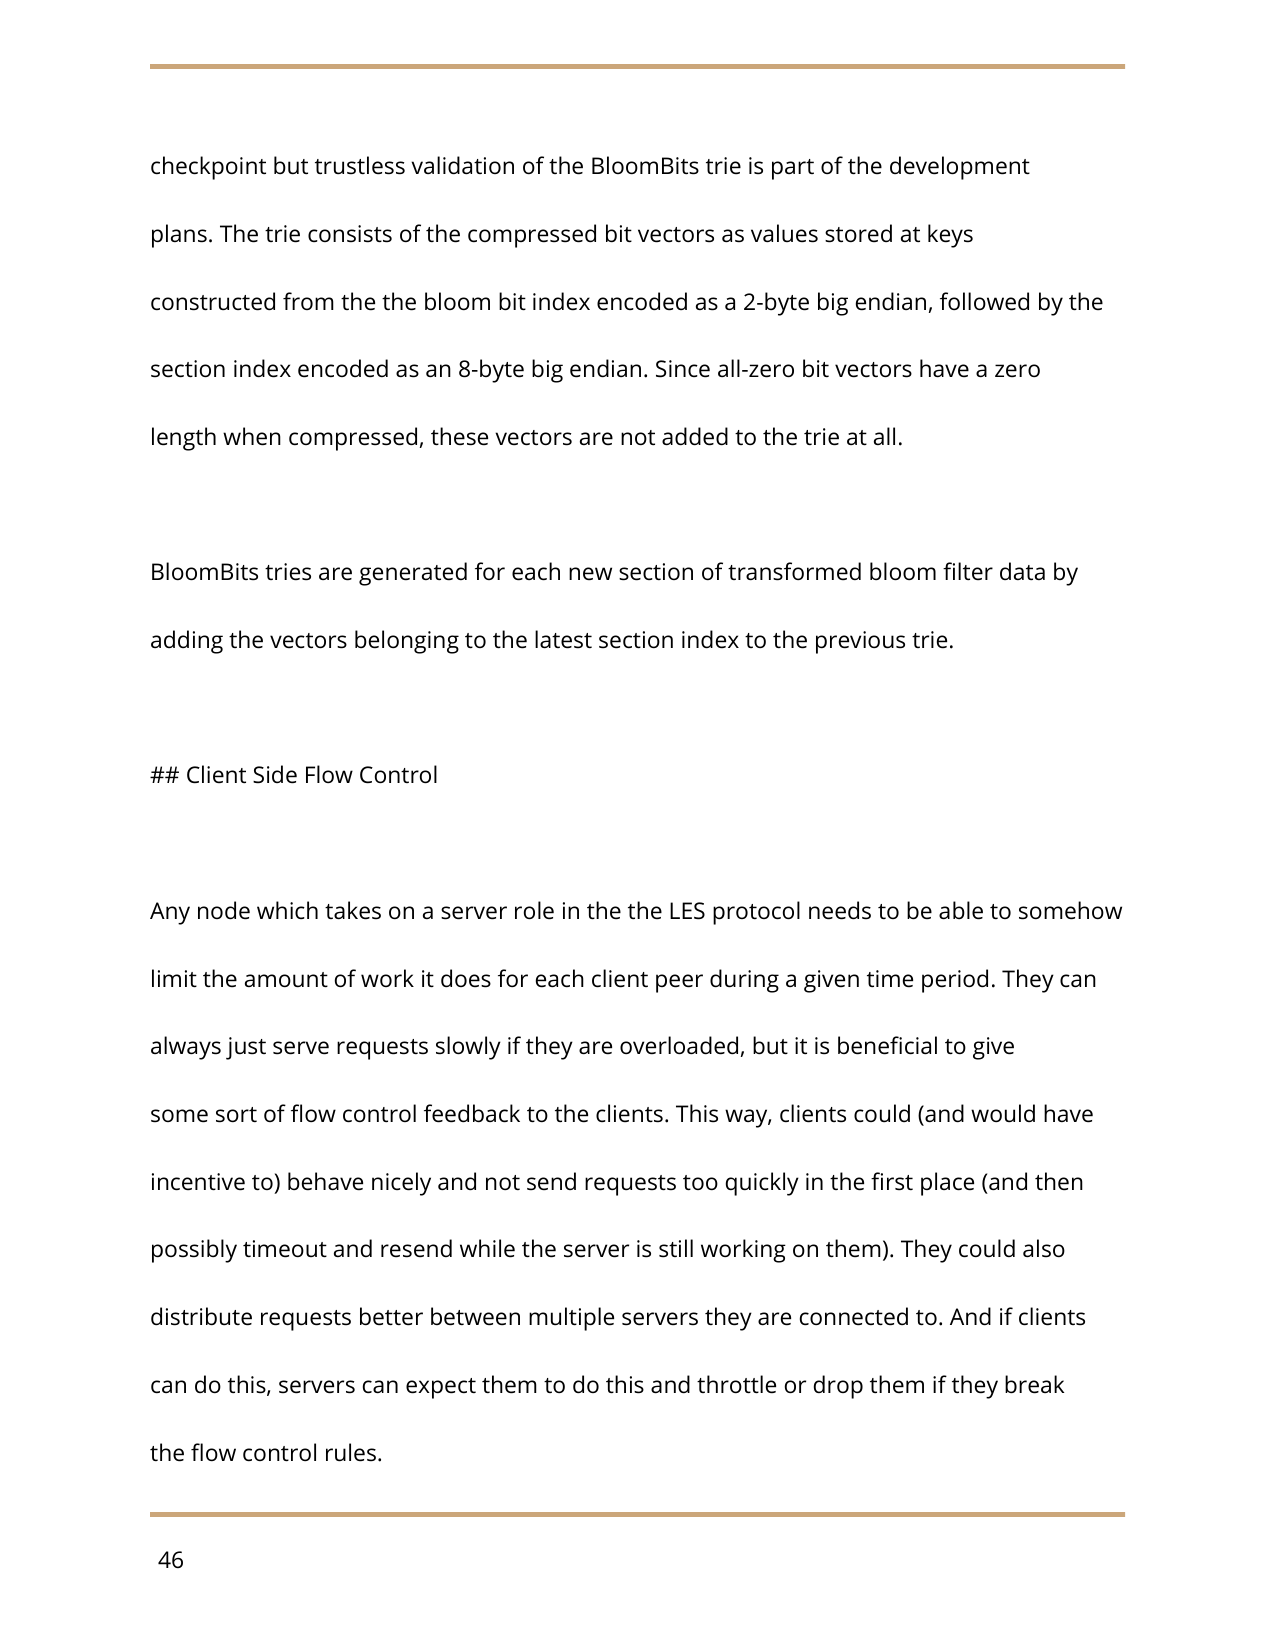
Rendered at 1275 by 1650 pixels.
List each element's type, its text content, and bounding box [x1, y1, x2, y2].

text incentive to) behave nicely and not send requests too quickly in the first place (and then [150, 1166, 1125, 1197]
text plans. The trie consists of the compressed bit vectors as values stored at keys [150, 218, 1125, 249]
text adding the vectors belonging to the latest section index to the previous trie. [150, 624, 1125, 655]
text Any node which takes on a server role in the the LES protocol needs to be able to somehow [150, 895, 1125, 926]
text ## Client Side Flow Control [150, 759, 1125, 791]
text some sort of flow control feedback to the clients. This way, clients could (and would have [150, 1098, 1125, 1129]
text section index encoded as an 8-byte big endian. Since all-zero bit vectors have a zero [150, 353, 1125, 384]
text can do this, servers can expect them to do this and throttle or drop them if they break [150, 1369, 1125, 1400]
text always just serve requests slowly if they are overloaded, but it is beneficial to give [150, 1030, 1125, 1061]
text the flow control rules. [150, 1436, 1125, 1468]
picture [150, 1512, 1125, 1517]
text possibly timeout and resend while the server is still working on them). They could also [150, 1233, 1125, 1264]
text BloomBits tries are generated for each new section of transformed bloom filter data by [150, 556, 1125, 587]
text checkpoint but trustless validation of the BloomBits trie is part of the development [150, 150, 1125, 181]
text distribute requests better between multiple servers they are connected to. And if clients [150, 1301, 1125, 1332]
text constructed from the the bloom bit index encoded as a 2-byte big endian, followed by the [150, 285, 1125, 317]
text length when compressed, these vectors are not added to the trie at all. [150, 421, 1125, 452]
picture [150, 64, 1125, 69]
text limit the amount of work it does for each client peer during a given time period. They can [150, 962, 1125, 994]
